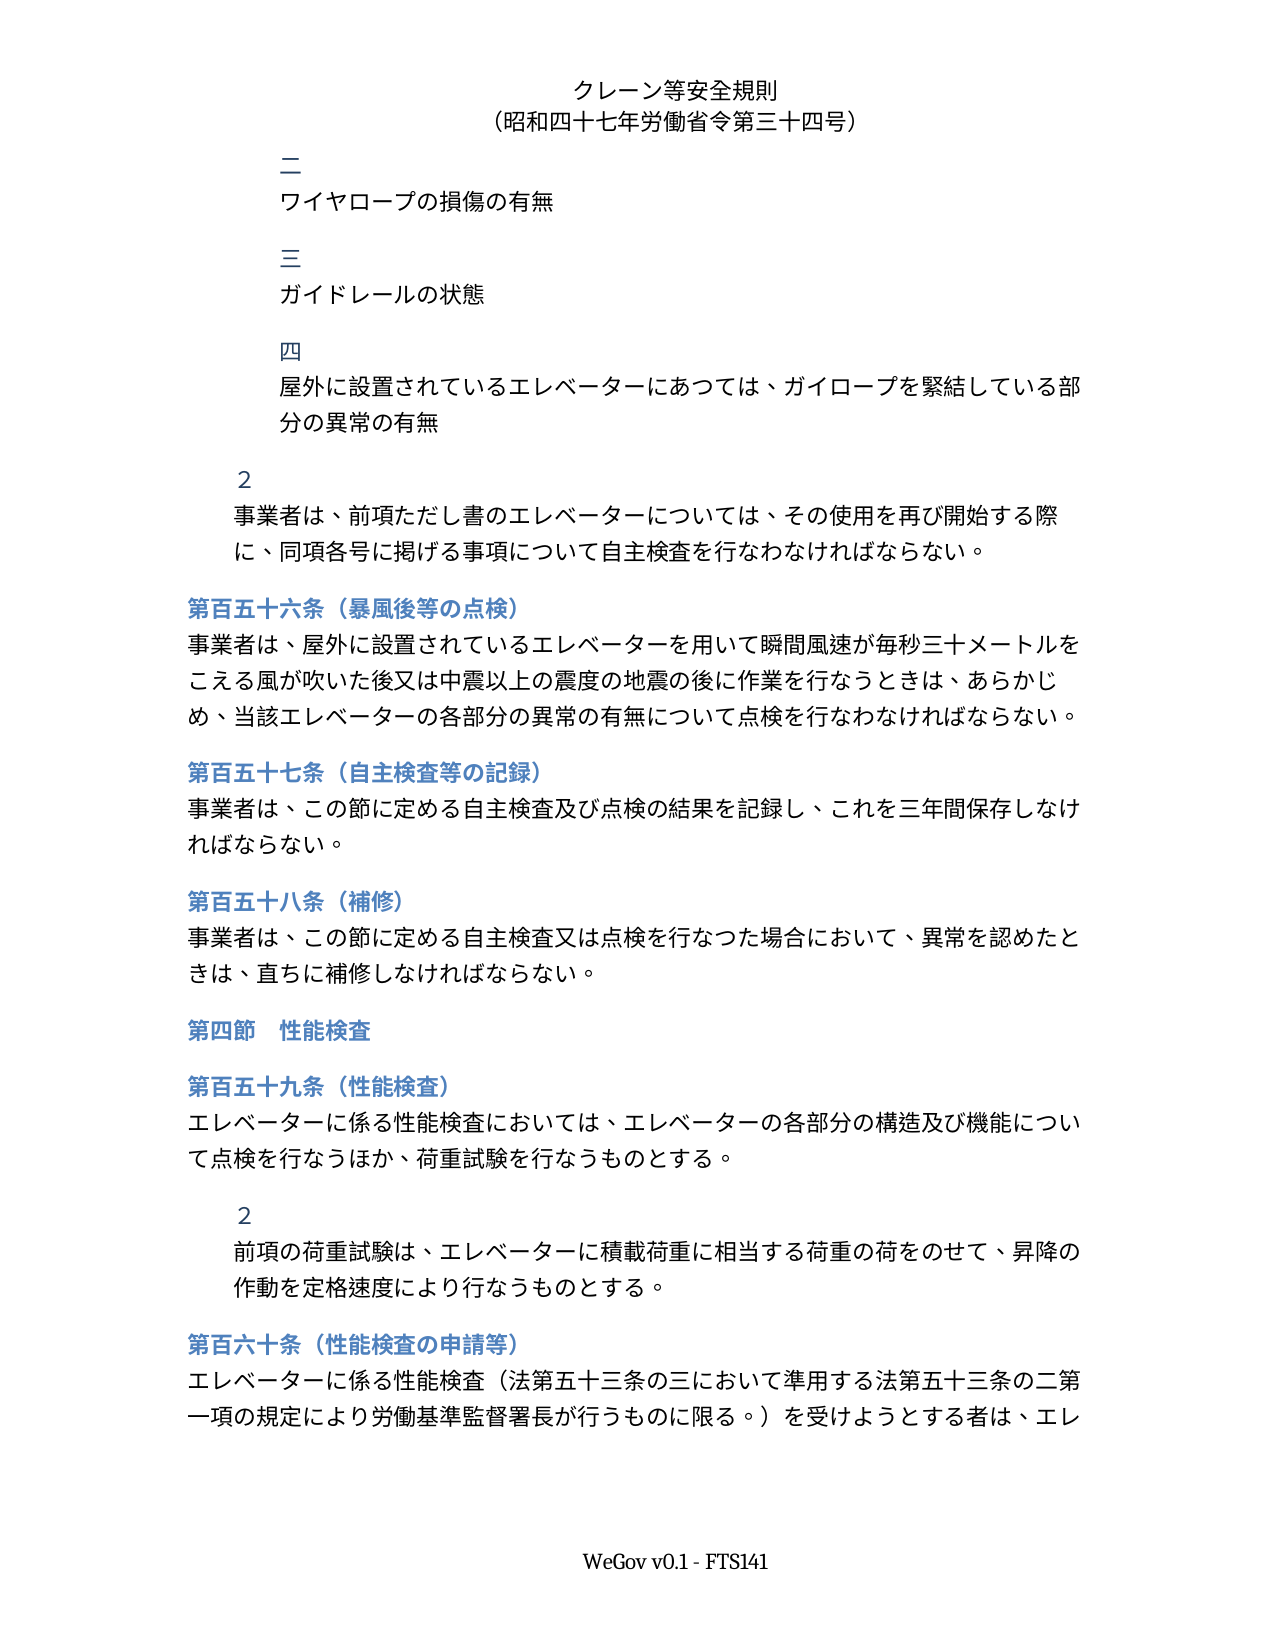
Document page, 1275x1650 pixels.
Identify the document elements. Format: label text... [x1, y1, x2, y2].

text ガイドレールの状態 [279, 279, 1087, 310]
text 前項の荷重試験は、エレベーターに積載荷重に相当する荷重の荷をのせて、昇降の作動を定格速度により行なうものとする。 [233, 1236, 1087, 1303]
subtitle 第百五十八条（補修） [187, 886, 1087, 917]
text 事業者は、この節に定める自主検査又は点検を行なつた場合において、異常を認めたときは、直ちに補修しなければならない。 [187, 922, 1087, 989]
text 事業者は、前項ただし書のエレベーターについては、その使用を再び開始する際に、同項各号に掲げる事項について自主検査を行なわなければならない。 [233, 500, 1087, 567]
text 屋外に設置されているエレベーターにあつては、ガイロープを緊結している部分の異常の有無 [279, 371, 1087, 438]
text 事業者は、屋外に設置されているエレベーターを用いて瞬間風速が毎秒三十メートルをこえる風が吹いた後又は中震以上の震度の地震の後に作業を行なうときは、あらかじめ、当該エレベーターの各部分の異常の有無について点検を行なわなければならない。 [187, 629, 1087, 732]
subtitle 第四節 性能検査 [187, 1014, 1087, 1046]
subtitle 第百五十七条（自主検査等の記録） [187, 757, 1087, 788]
subtitle ２ [233, 1200, 1087, 1231]
text 事業者は、この節に定める自主検査及び点検の結果を記録し、これを三年間保存しなければならない。 [187, 793, 1087, 860]
subtitle 第百六十条（性能検査の申請等） [187, 1329, 1087, 1360]
text エレベーターに係る性能検査（法第五十三条の三において準用する法第五十三条の二第一項の規定により労働基準監督署長が行うものに限る。）を受けようとする者は、エレベーター性能検査申請書（様式第十一号）を所轄労働基準監督署長に提出しなければならない。 [187, 1364, 1087, 1432]
subtitle 第百五十六条（暴風後等の点検） [187, 593, 1087, 624]
subtitle 四 [279, 335, 1087, 367]
subtitle 第百五十九条（性能検査） [187, 1071, 1087, 1103]
text エレベーターに係る性能検査においては、エレベーターの各部分の構造及び機能について点検を行なうほか、荷重試験を行なうものとする。 [187, 1107, 1087, 1174]
subtitle 二 [279, 150, 1087, 181]
subtitle ２ [233, 464, 1087, 495]
text ワイヤロープの損傷の有無 [279, 186, 1087, 217]
subtitle 三 [279, 243, 1087, 274]
